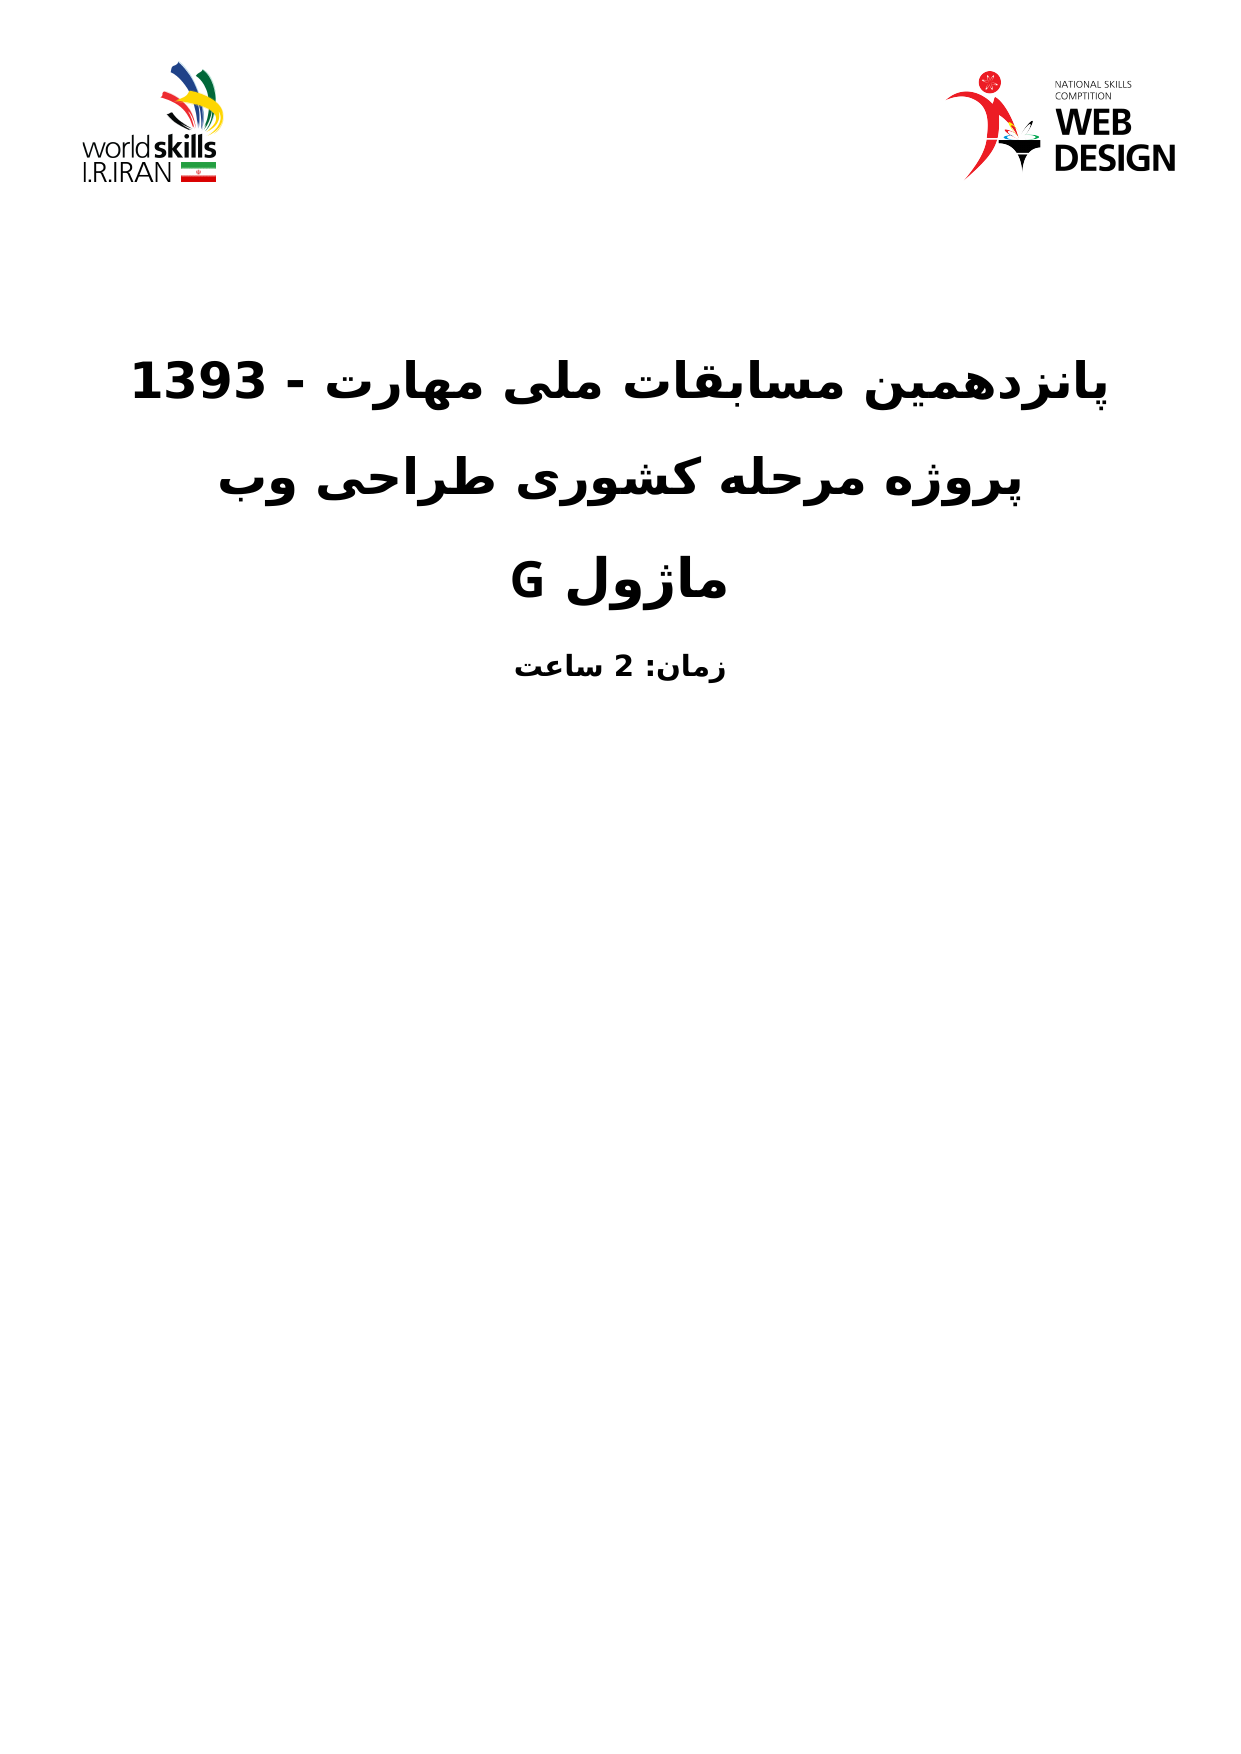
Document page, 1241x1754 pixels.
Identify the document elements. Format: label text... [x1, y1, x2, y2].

picture [82, 61, 224, 182]
subtitle ماژول G [118, 543, 1122, 612]
picture [945, 71, 1180, 181]
subtitle پروژه مرحله کشوری طراحی وب [118, 448, 1122, 506]
subtitle زمان: 2 ساعت [118, 649, 1122, 683]
subtitle پانزدهمین مسابقات ملی مهارت - 1393 [118, 352, 1122, 410]
